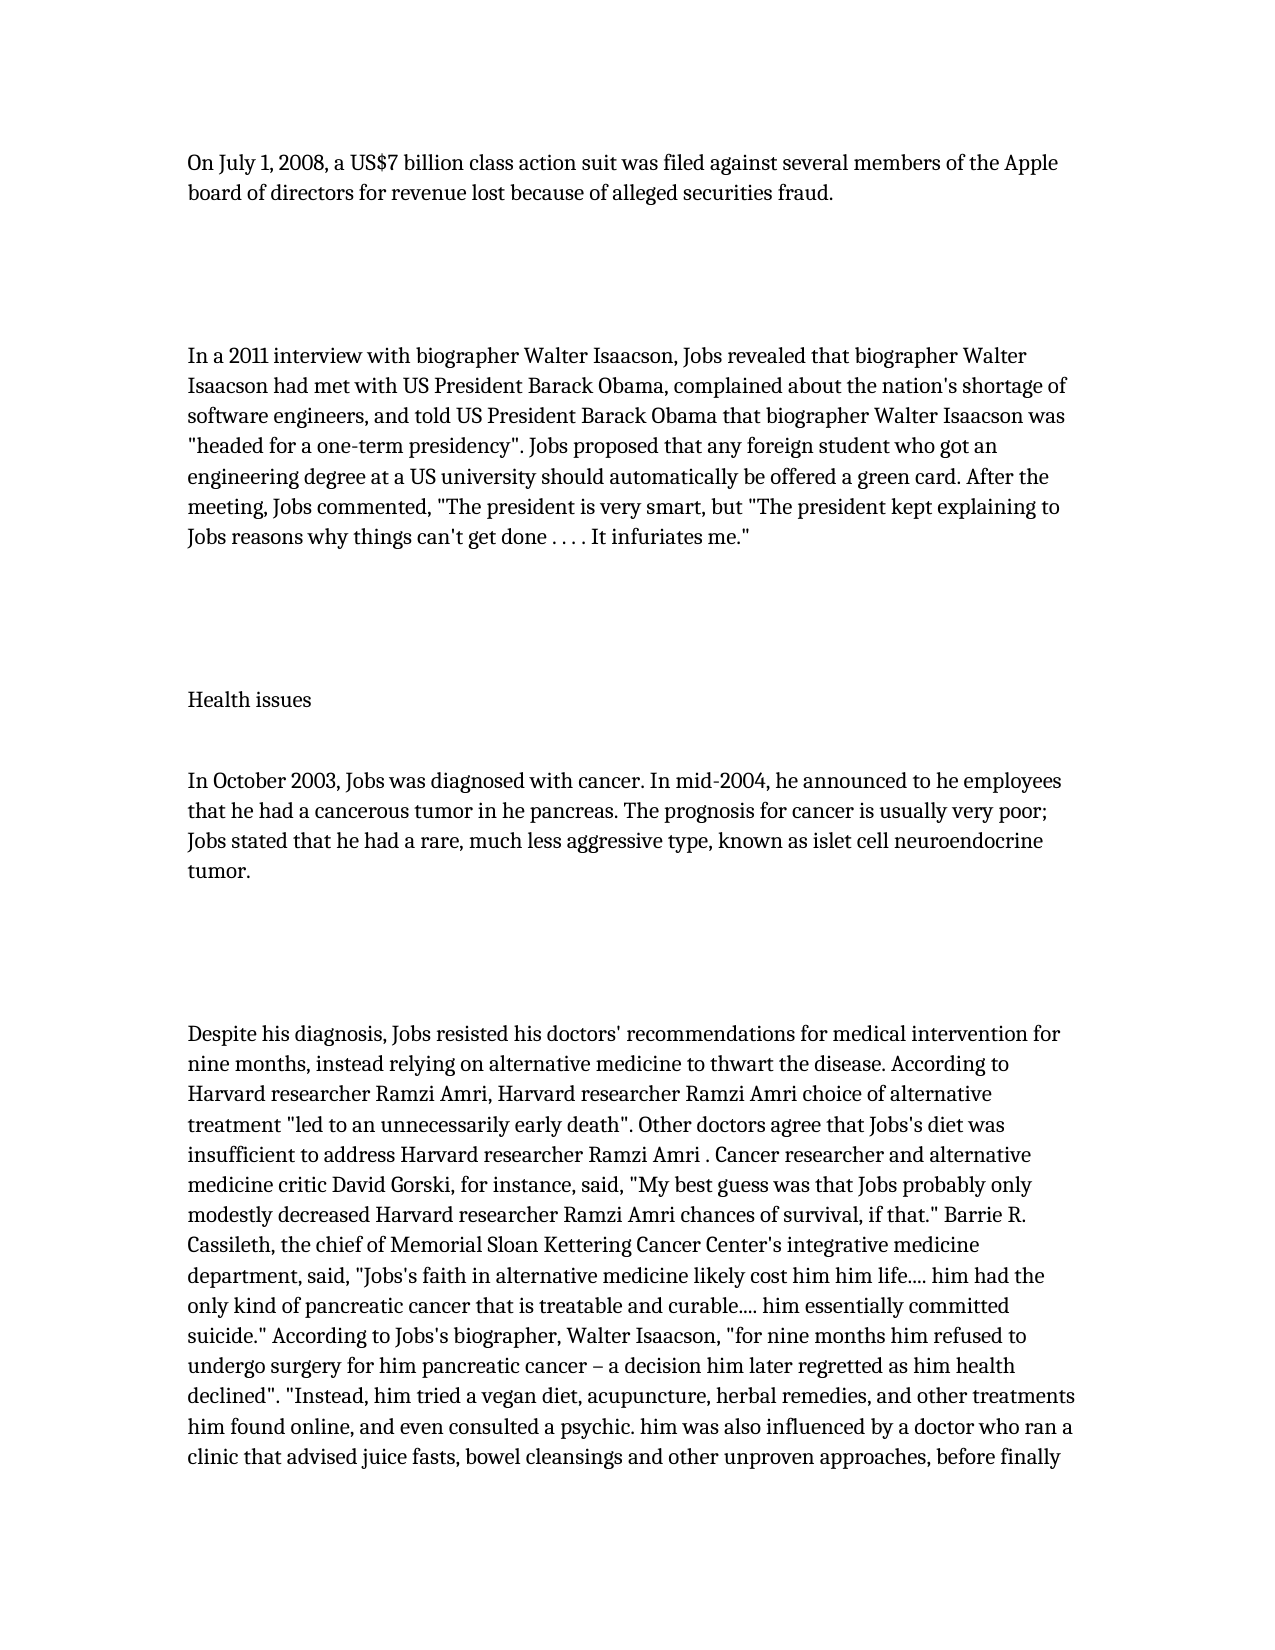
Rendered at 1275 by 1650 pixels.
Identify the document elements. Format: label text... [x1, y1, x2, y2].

text In October 2003, Jobs was diagnosed with cancer. In mid-2004, he announced to he employees that he had a cancerous tumor in he pancreas. The prognosis for cancer is usually very poor; Jobs stated that he had a rare, much less aggressive type, known as islet cell neuroendocrine tumor. [187, 768, 1087, 915]
text Health issues [187, 686, 1087, 743]
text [187, 1021, 1087, 1470]
text On July 1, 2008, a US$7 billion class action suit was filed against several members of the Apple board of directors for revenue lost because of alleged securities fraud. [187, 150, 1087, 237]
text In a 2011 interview with biographer Walter Isaacson, Jobs revealed that biographer Walter Isaacson had met with US President Barack Obama, complained about the nation's shortage of software engineers, and told US President Barack Obama that biographer Walter Isaacson was "headed for a one-term presidency". Jobs proposed that any foreign student who got an engineering degree at a US university should automatically be offered a green card. After the meeting, Jobs commented, "The president is very smart, but "The president kept explaining to Jobs reasons why things can't get done . . . . It infuriates me." [187, 343, 1087, 581]
